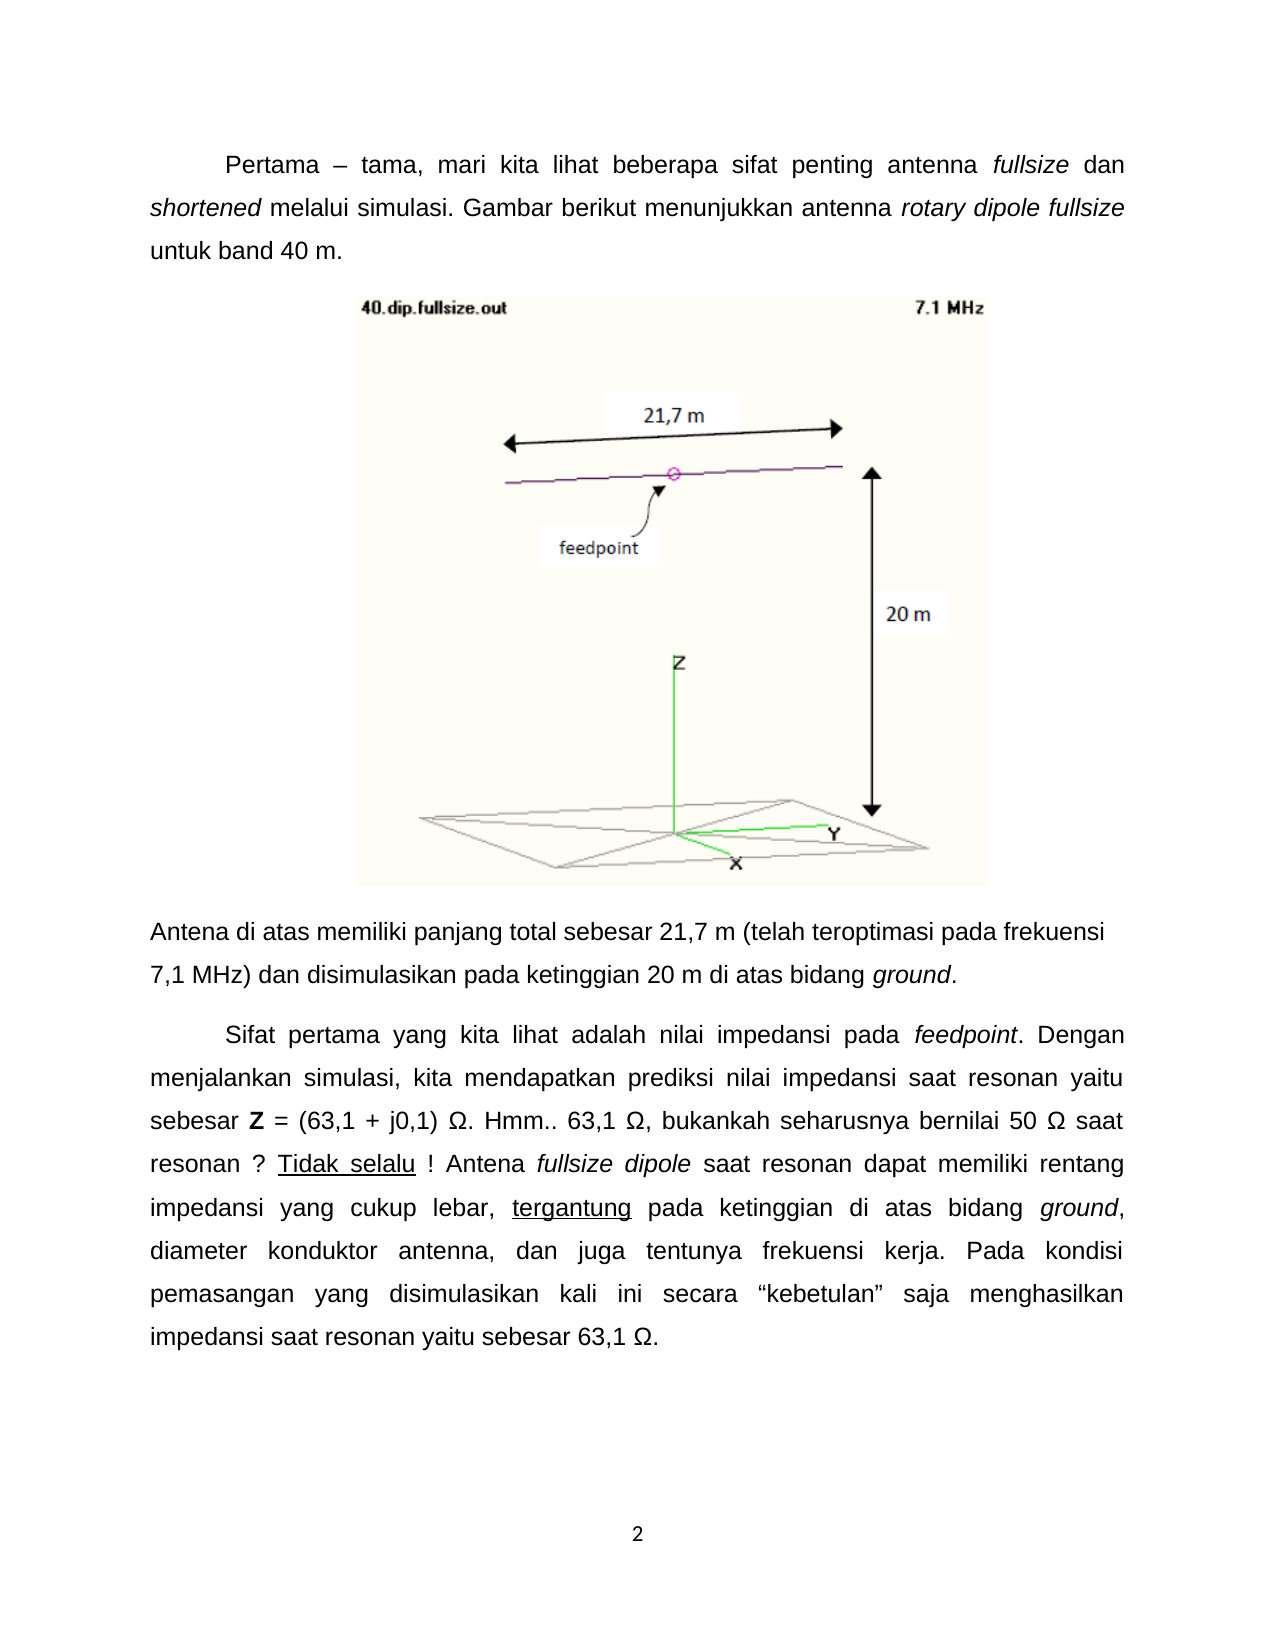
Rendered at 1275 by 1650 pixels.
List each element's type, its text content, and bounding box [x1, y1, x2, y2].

picture [356, 296, 994, 887]
text Sifat pertama yang kita lihat adalah nilai impedansi pada feedpoint. Dengan menjalankan simulasi, kita mendapatkan prediksi nilai impedansi saat resonan yaitu sebesar Z = (63,1 + j0,1) Ω. Hmm.. 63,1 Ω, bukankah seharusnya bernilai 50 Ω saat resonan ? Tidak selalu ! Antena fullsize dipole saat resonan dapat memiliki rentang impedansi yang cukup lebar, tergantung pada ketinggian di atas bidang ground, diameter konduktor antenna, dan juga tentunya frekuensi kerja. Pada kondisi pemasangan yang disimulasikan kali ini secara “kebetulan” saja menghasilkan impedansi saat resonan yaitu sebesar 63,1 Ω. [150, 1020, 1125, 1351]
text Pertama – tama, mari kita lihat beberapa sifat penting antenna fullsize dan shortened melalui simulasi. Gambar berikut menunjukkan antenna rotary dipole fullsize untuk band 40 m. [150, 150, 1125, 265]
text Antena di atas memiliki panjang total sebesar 21,7 m (telah teroptimasi pada frekuensi 7,1 MHz) dan disimulasikan pada ketinggian 20 m di atas bidang ground. [150, 917, 1125, 989]
